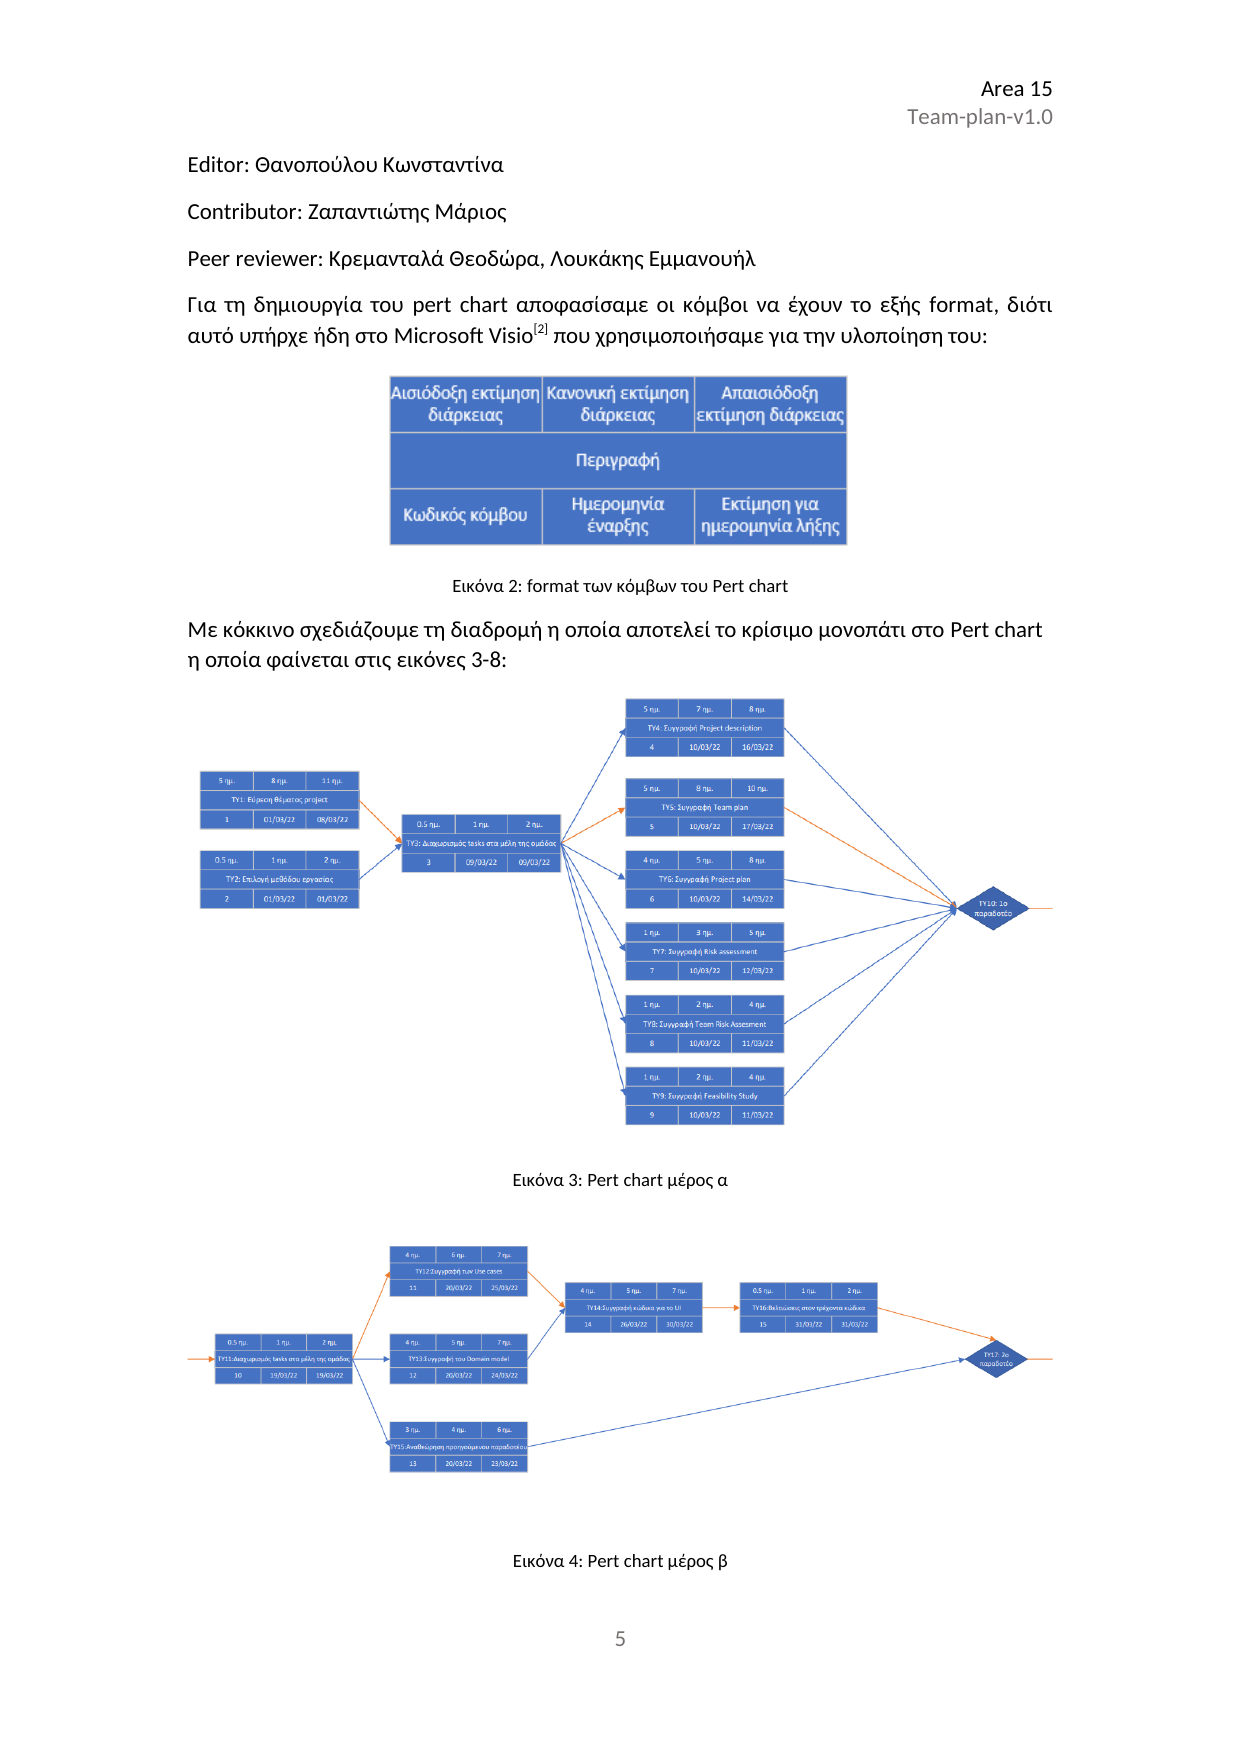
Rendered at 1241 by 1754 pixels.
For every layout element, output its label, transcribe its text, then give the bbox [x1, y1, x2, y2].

text Contributor: Ζαπαντιώτης Μάριος [187, 197, 1053, 225]
text Εικόνα 4: Pert chart μέρος β [187, 1549, 1053, 1572]
text Peer reviewer: Κρεμανταλά Θεοδώρα, Λουκάκης Εμμανουήλ [187, 244, 1053, 272]
text Για τη δημιουργία του pert chart αποφασίσαμε οι κόμβοι να έχουν το εξής format, διότι αυτό υπήρχε ήδη στο Microsoft Visio[2] που χρησιμοποιήσαμε για την υλοποίηση του: [187, 291, 1053, 349]
picture [187, 1209, 1053, 1531]
picture [187, 692, 1053, 1150]
text Με κόκκινο σχεδιάζουμε τη διαδρομή η οποία αποτελεί το κρίσιμο μονοπάτι στο Pert chart η οποία φαίνεται στις εικόνες 3-8: [187, 615, 1053, 673]
picture [380, 369, 860, 554]
text Εικόνα 3: Pert chart μέρος α [187, 1168, 1053, 1191]
text Editor: Θανοπούλου Κωνσταντίνα [187, 150, 1053, 178]
